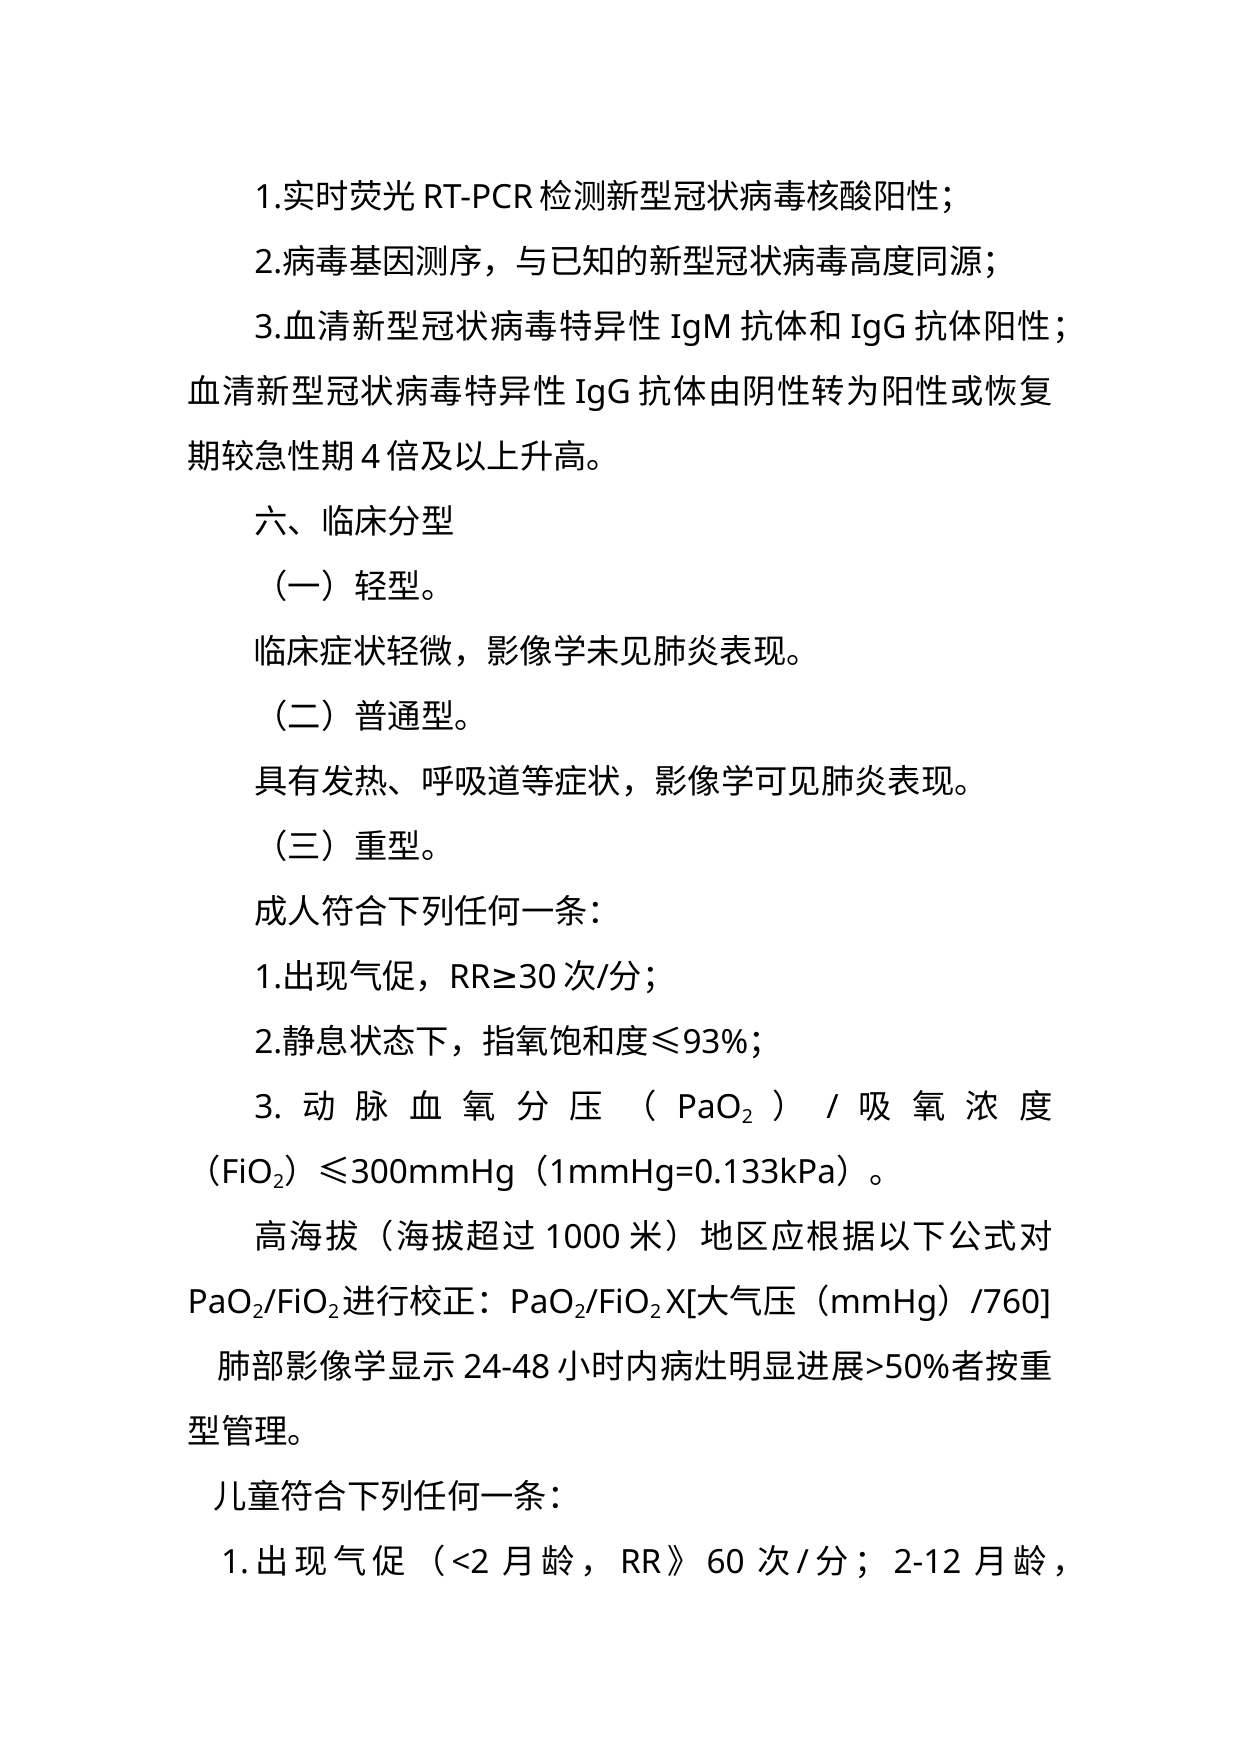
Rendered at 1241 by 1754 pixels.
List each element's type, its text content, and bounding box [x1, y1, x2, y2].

text 成人符合下列任何一条： [187, 877, 1053, 942]
text 3.血清新型冠状病毒特异性IgM抗体和IgG抗体阳性；血清新型冠状病毒特异性IgG抗体由阴性转为阳性或恢复期较急性期4倍及以上升高。 [187, 292, 1053, 487]
text 1.出现气促，RR≥30次/分； [187, 942, 1053, 1007]
text （一）轻型。 [187, 552, 1053, 617]
text 2.静息状态下，指氧饱和度≤93%； [187, 1007, 1053, 1072]
text （三）重型。 [187, 812, 1053, 877]
text 1.实时荧光RT-PCR检测新型冠状病毒核酸阳性； [187, 162, 1053, 227]
text 六、临床分型 [187, 487, 1053, 552]
text 3.动脉血氧分压（PaO2）/吸氧浓度（FiO2）≤300mmHg（1mmHg=0.133kPa）。 [187, 1072, 1053, 1202]
text 高海拔（海拔超过1000米）地区应根据以下公式对PaO2/FiO2进行校正：PaO2/FiO2 X[大气压（mmHg）/760] [187, 1202, 1053, 1332]
text 具有发热、呼吸道等症状，影像学可见肺炎表现。 [187, 747, 1053, 812]
text （二）普通型。 [187, 682, 1053, 747]
text 肺部影像学显示24-48小时内病灶明显进展>50%者按重型管理。 [187, 1332, 1053, 1462]
text 儿童符合下列任何一条： [187, 1462, 1053, 1527]
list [187, 1527, 1053, 1592]
text 2.病毒基因测序，与已知的新型冠状病毒高度同源； [187, 227, 1053, 292]
text 临床症状轻微，影像学未见肺炎表现。 [187, 617, 1053, 682]
